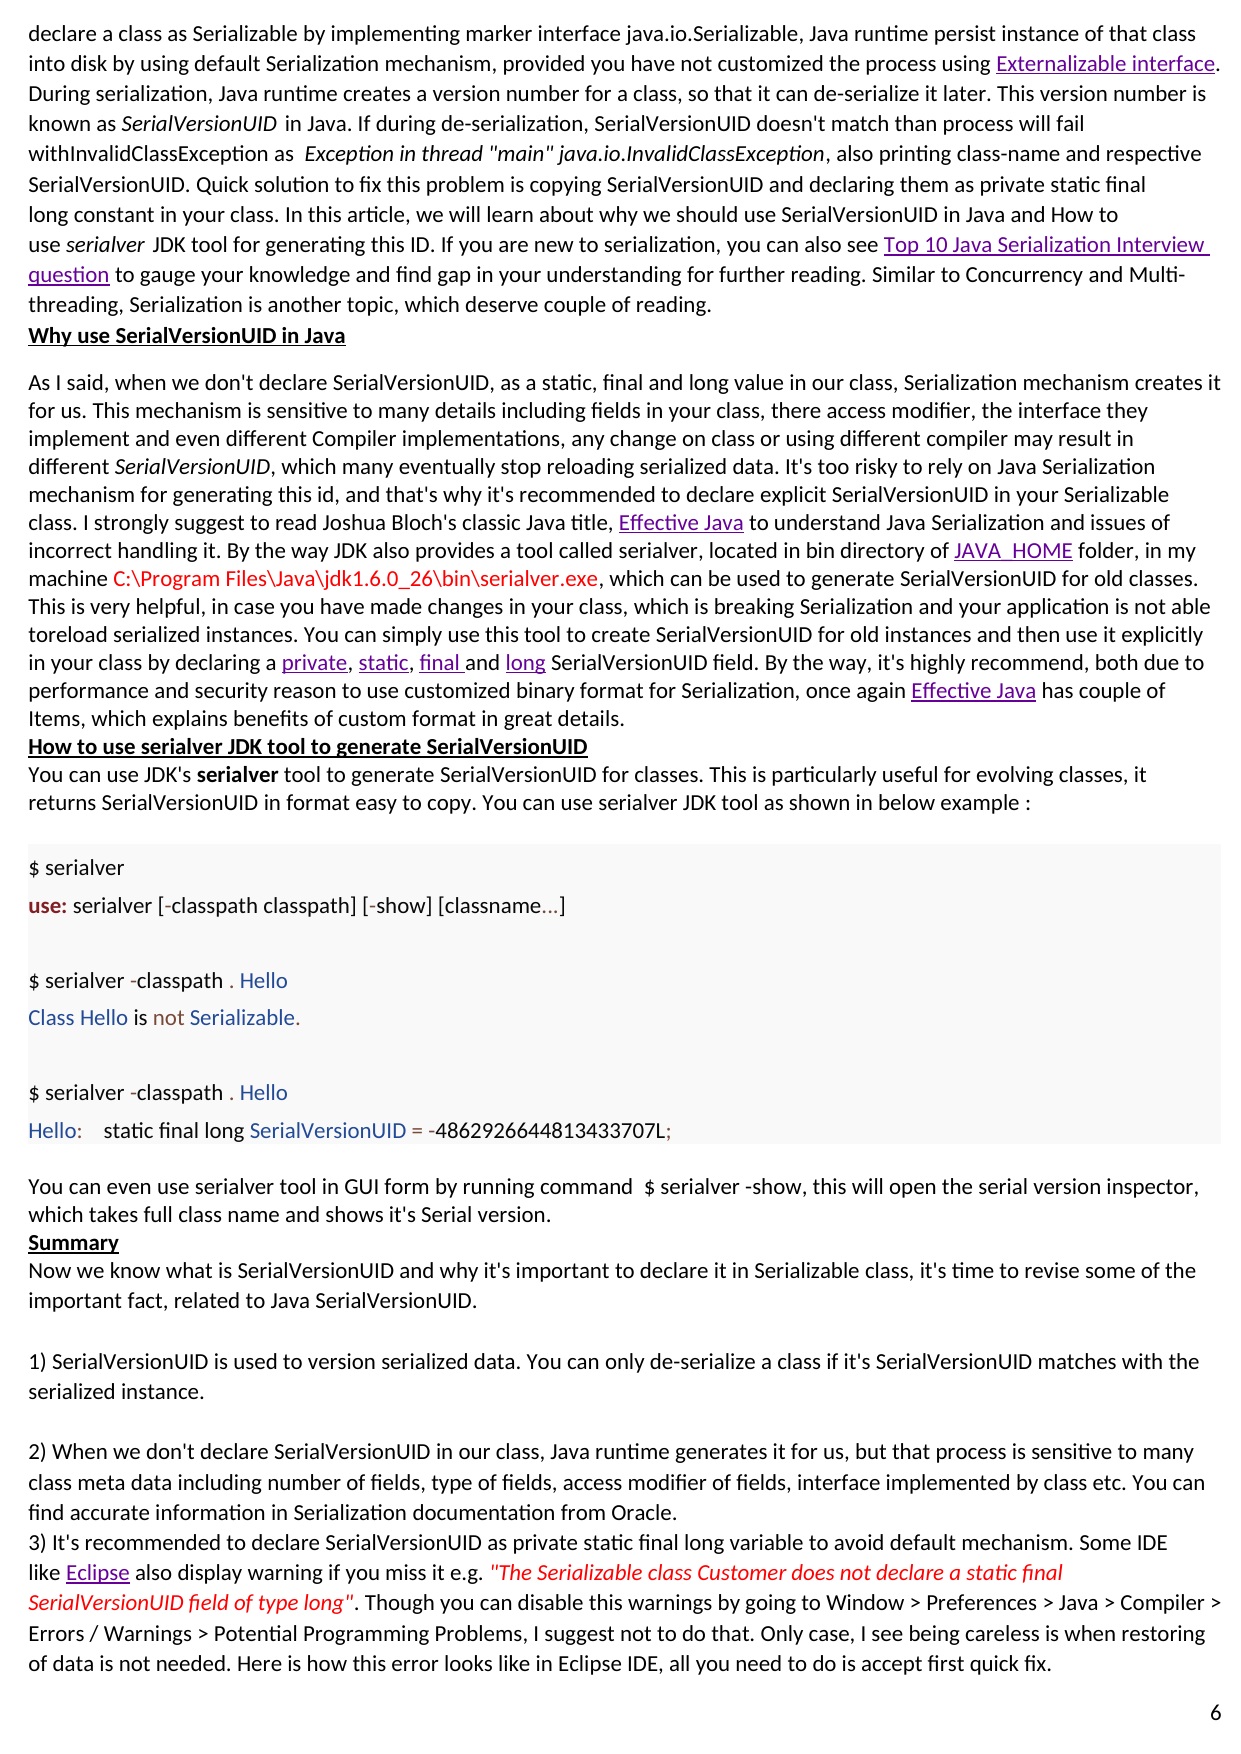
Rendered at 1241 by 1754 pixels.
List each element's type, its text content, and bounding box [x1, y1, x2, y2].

text $ serialver -classpath . Hello [28, 1069, 1221, 1107]
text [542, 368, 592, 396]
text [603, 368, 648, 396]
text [28, 74, 1221, 349]
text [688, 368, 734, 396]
text use: serialver [-classpath classpath] [-show] [classname...] [28, 882, 1221, 919]
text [28, 19, 1221, 73]
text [28, 1256, 1221, 1677]
text Class Hello is not Serializable. [28, 994, 1221, 1032]
text You can even use serialver tool in GUI form by running command $ serialver -show, this will open the serial version inspector, which takes full class name and shows it's Serial version. Summary [28, 1144, 1221, 1256]
text As I said, when we don't declare SerialVersionUID, as a static, final and long value in our class, Serialization mechanism creates it for us. This mechanism is sensitive to many details including fields in your class, there access modifier, the interface they implement and even different Compiler implementations, any change on class or using different compiler may result in different SerialVersionUID, which many eventually stop reloading serialized data. It's too risky to rely on Java Serialization mechanism for generating this id, and that's why it's recommended to declare explicit SerialVersionUID in your Serializable class. I strongly suggest to read Joshua Bloch's classic Java title, Effective Java to understand Java Serialization and issues of incorrect handling it. By the way JDK also provides a tool called serialver, located in bin directory of JAVA_HOME folder, in my machine C:\Program Files\Java\jdk1.6.0_26\bin\serialver.exe, which can be used to generate SerialVersionUID for old classes. This is very helpful, in case you have made changes in your class, which is breaking Serialization and your application is not able toreload serialized instances. You can simply use this tool to create SerialVersionUID for old instances and then use it explicitly in your class by declaring a private, static, final and long SerialVersionUID field. By the way, it's highly recommend, both due to performance and security reason to use customized binary format for Serialization, once again Effective Java has couple of Items, which explains benefits of custom format in great details. How to use serialver JDK tool to generate SerialVersionUID [28, 396, 1221, 760]
text $ serialver [28, 844, 1221, 882]
text Hello: static final long SerialVersionUID = -4862926644813433707L; [28, 1107, 1221, 1144]
text $ serialver -classpath . Hello [28, 957, 1221, 994]
text You can use JDK's serialver tool to generate SerialVersionUID for classes. This is particularly useful for evolving classes, it returns SerialVersionUID in format easy to copy. You can use serialver JDK tool as shown in below example : [28, 760, 1221, 844]
